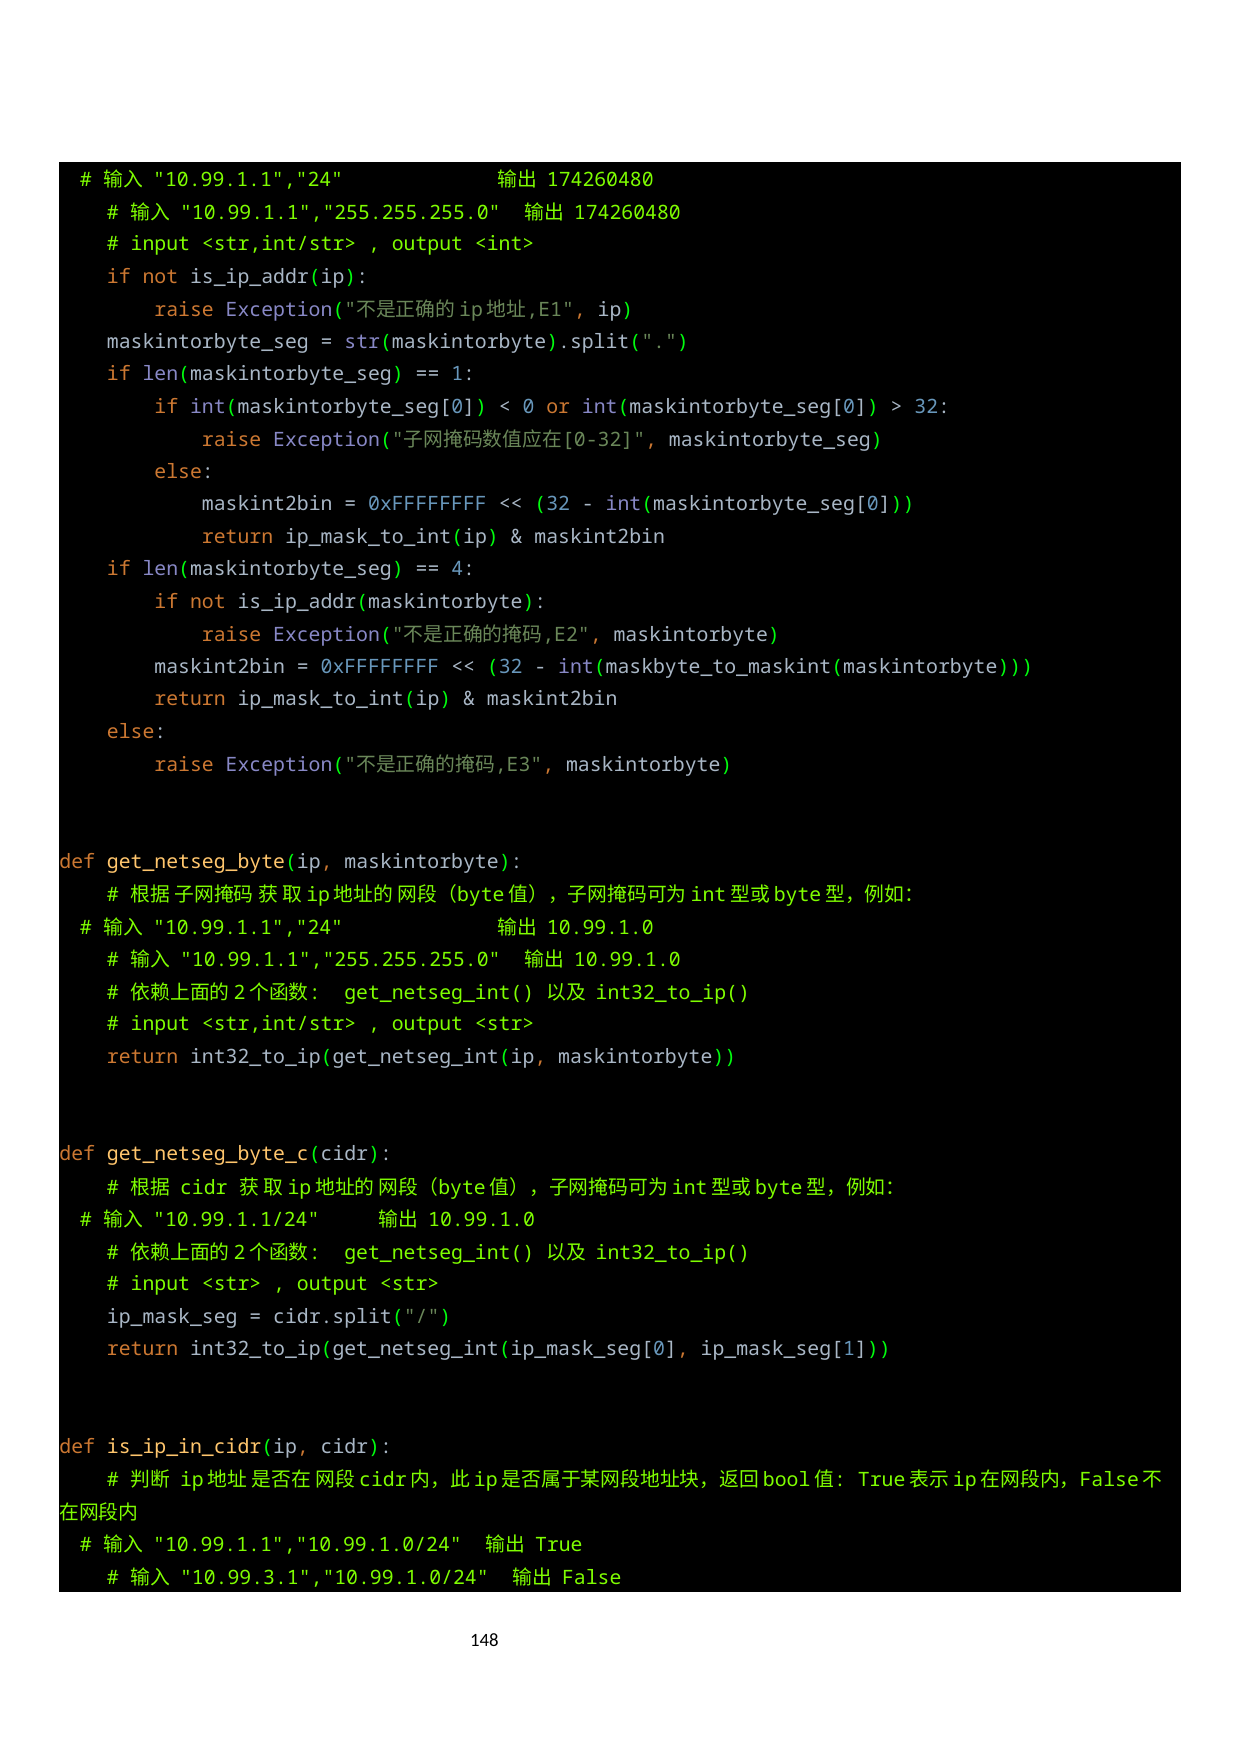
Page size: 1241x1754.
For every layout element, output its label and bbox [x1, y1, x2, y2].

text [59, 162, 1181, 1592]
